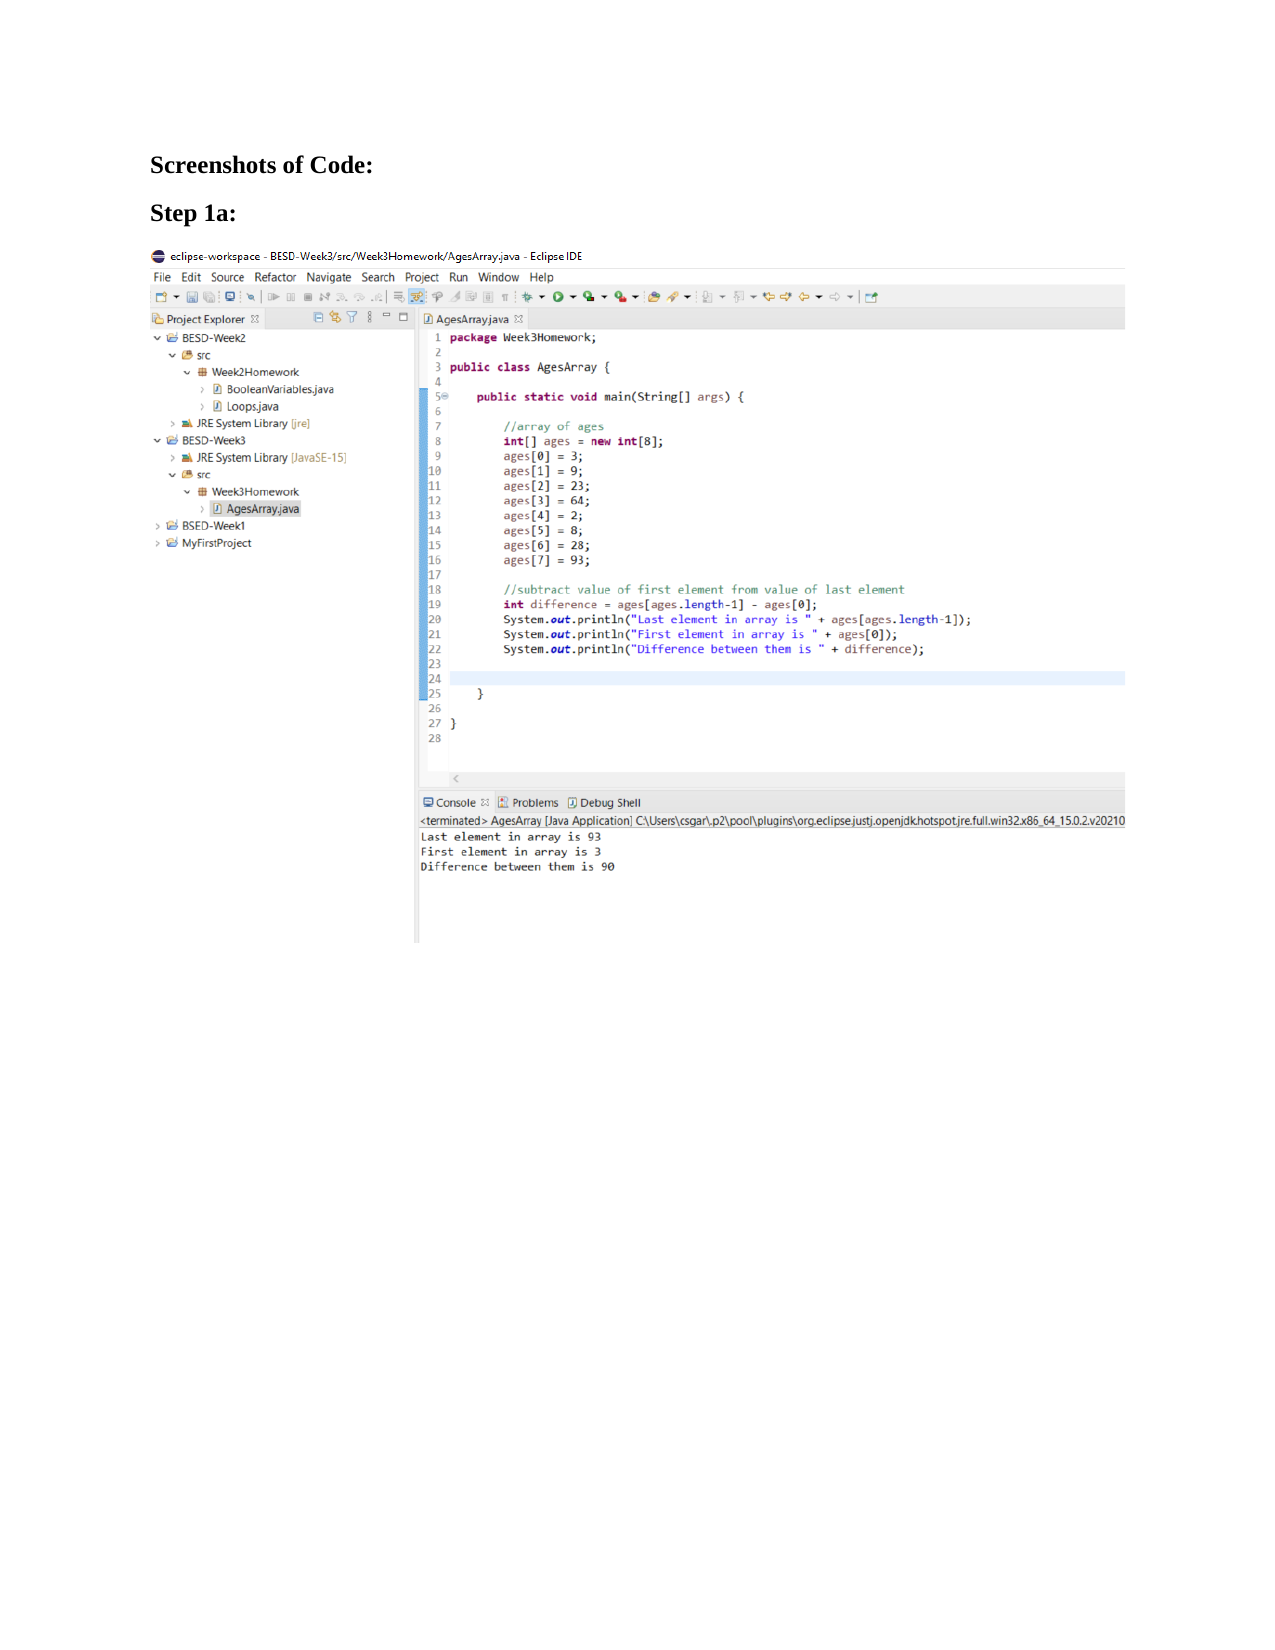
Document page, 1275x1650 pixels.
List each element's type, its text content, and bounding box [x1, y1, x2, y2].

text Step 1a: [150, 198, 1125, 226]
picture [150, 245, 1125, 943]
text Screenshots of Code: [150, 150, 1125, 179]
